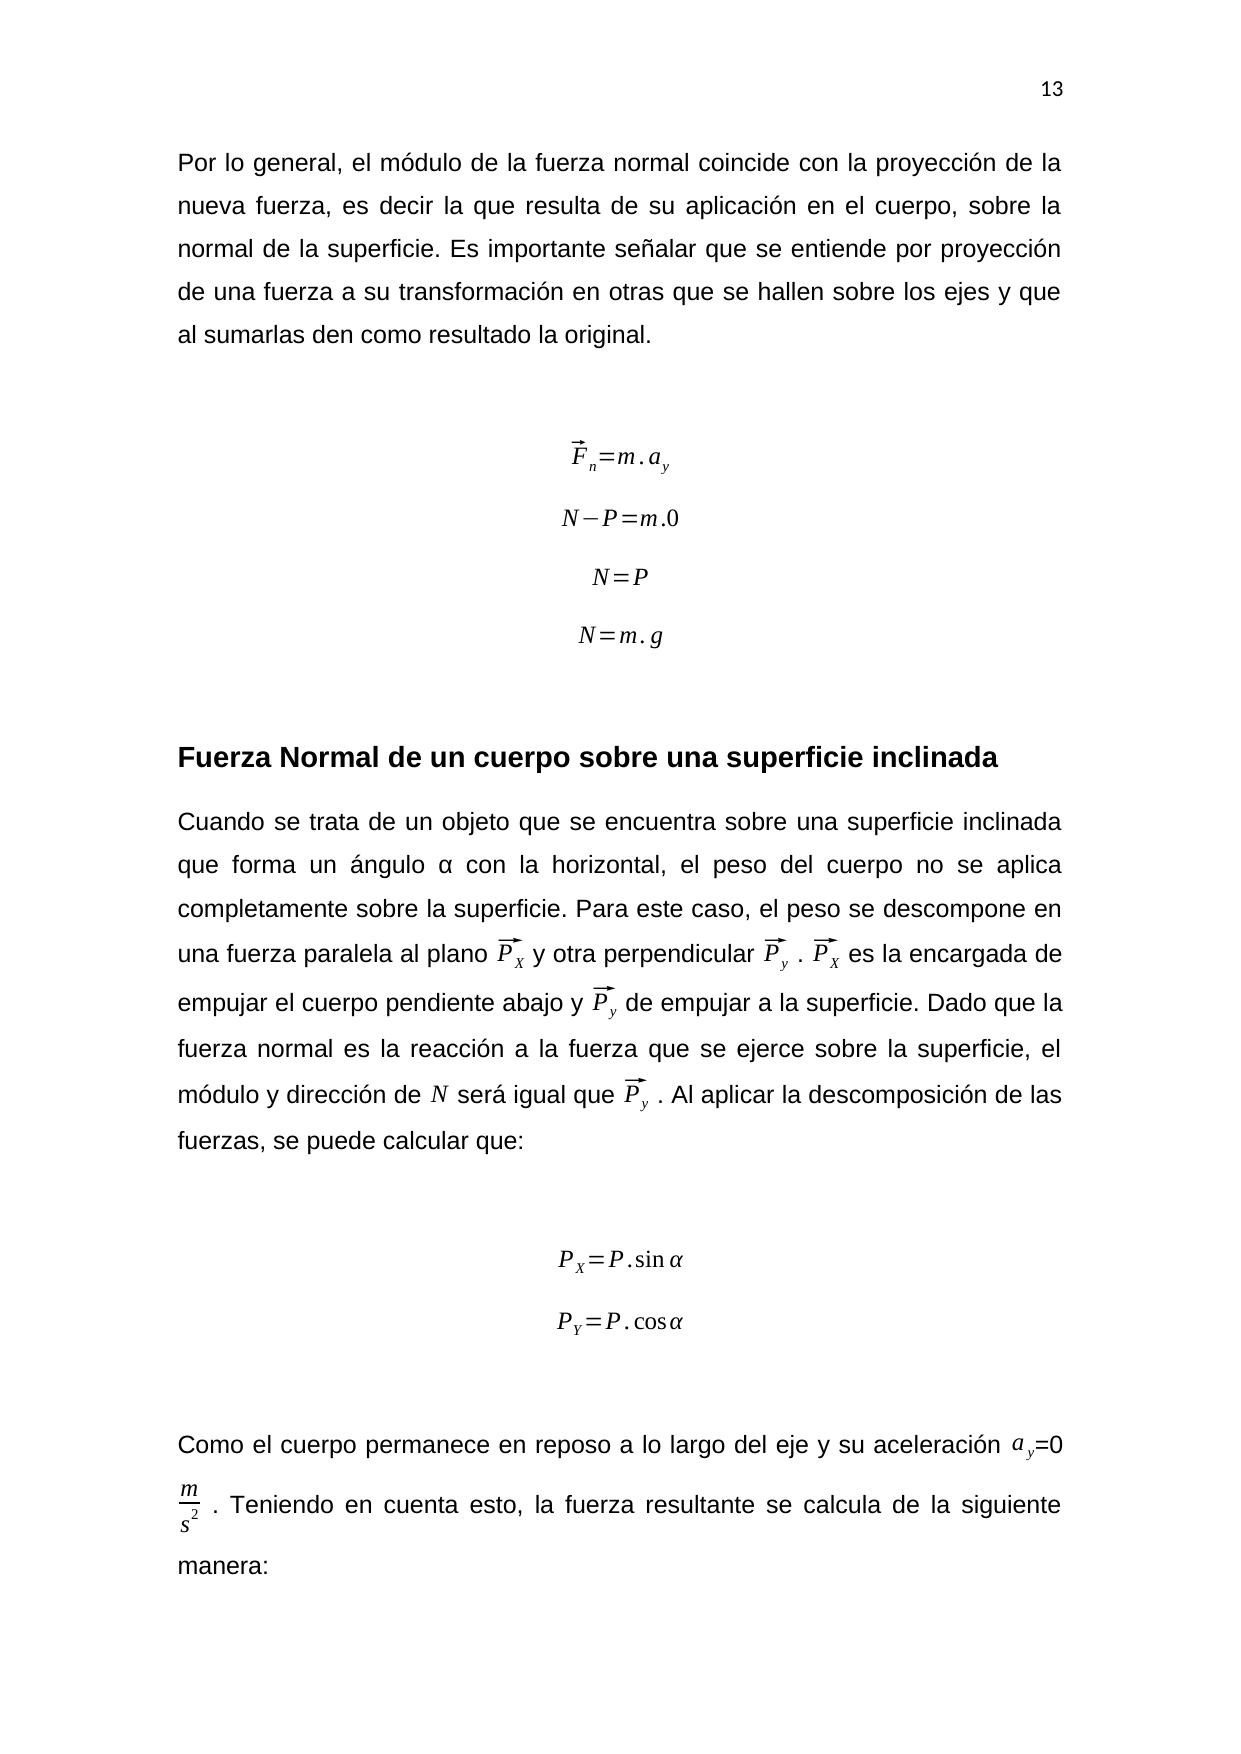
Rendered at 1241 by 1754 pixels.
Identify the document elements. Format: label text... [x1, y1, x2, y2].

text Por lo general, el módulo de la fuerza normal coincide con la proyección de la nueva fuerza, es decir la que resulta de su aplicación en el cuerpo, sobre la normal de la superficie. Es importante señalar que se entiende por proyección de una fuerza a su transformación en otras que se hallen sobre los ejes y que al sumarlas den como resultado la original. [177, 148, 1063, 349]
text Fuerza Normal de un cuerpo sobre una superficie inclinada [177, 740, 1063, 774]
text Como el cuerpo permanece en reposo a lo largo del eje y su aceleración =0 . Teniendo en cuenta esto, la fuerza resultante se calcula de la siguiente manera: [177, 1429, 1063, 1580]
text Cuando se trata de un objeto que se encuentra sobre una superficie inclinada que forma un ángulo α con la horizontal, el peso del cuerpo no se aplica completamente sobre la superficie. Para este caso, el peso se descompone en una fuerza paralela al plano y otra perpendicular . es la encargada de empujar el cuerpo pendiente abajo y de empujar a la superficie. Dado que la fuerza normal es la reacción a la fuerza que se ejerce sobre la superficie, el módulo y dirección de será igual que . Al aplicar la descomposición de las fuerzas, se puede calcular que: [177, 807, 1063, 1154]
